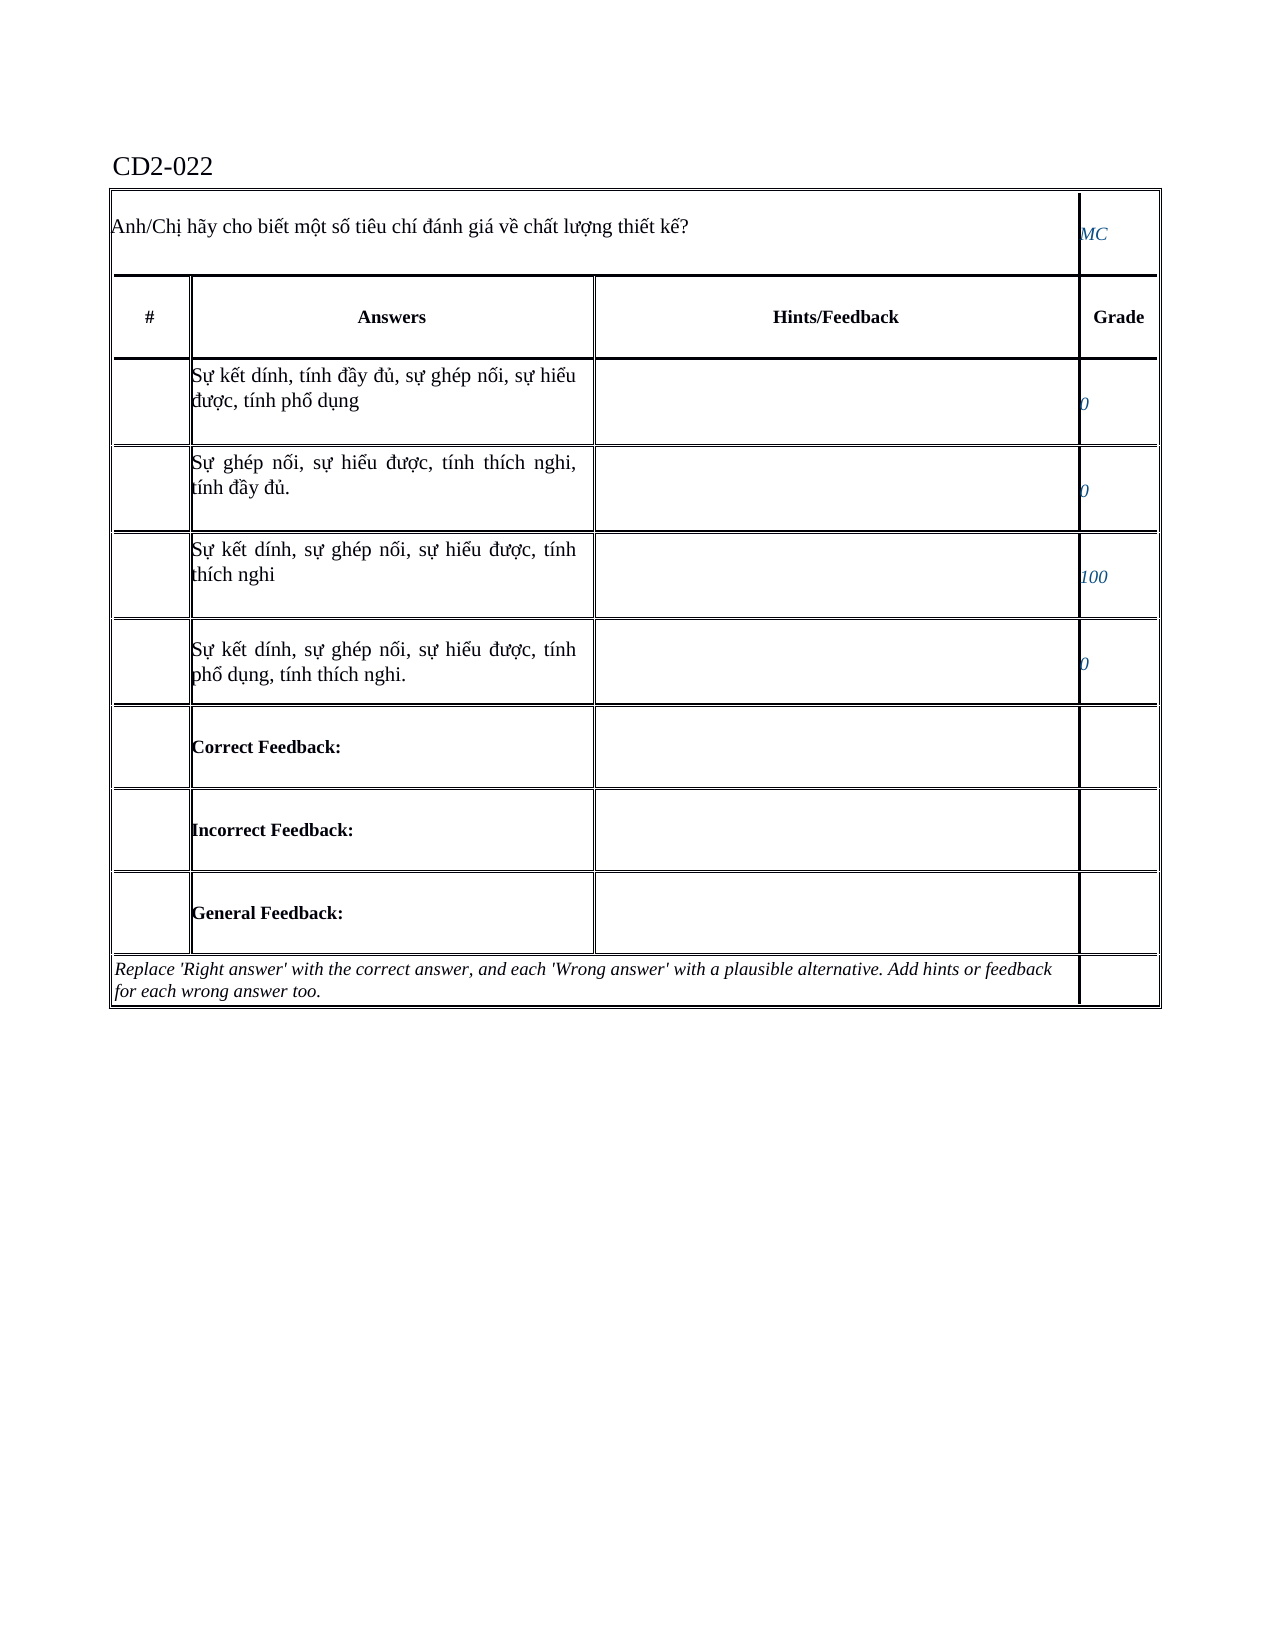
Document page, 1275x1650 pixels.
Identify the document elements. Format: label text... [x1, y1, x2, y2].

table_cell Sự ghép nối, sự hiểu được, tính thích nghi, tính đầy đủ. [193, 447, 593, 530]
table_cell [1081, 703, 1159, 786]
table_cell [112, 870, 189, 953]
table_cell Grade [1081, 274, 1159, 357]
table_cell General Feedback: [193, 873, 593, 953]
table_cell 0 [1079, 617, 1160, 703]
table_cell [112, 703, 189, 786]
table_cell [1081, 786, 1159, 869]
table_cell 0 [1079, 444, 1160, 530]
table_cell Sự kết dính, sự ghép nối, sự hiểu được, tính phổ dụng, tính thích nghi. [193, 620, 593, 703]
table_cell [112, 530, 189, 617]
table_cell [596, 790, 1078, 869]
table_cell [596, 620, 1078, 703]
table_cell Incorrect Feedback: [193, 790, 593, 869]
table_cell Answers [193, 277, 593, 357]
table_cell # [112, 274, 189, 357]
table_cell [596, 534, 1078, 617]
table_cell Replace 'Right answer' with the correct answer, and each 'Wrong answer' with a plausible alternative. Add hints or feedback for each wrong answer too. [110, 953, 1079, 1005]
table_cell [110, 617, 191, 703]
table_cell [1079, 953, 1160, 1005]
table_cell [596, 873, 1078, 953]
table_header Anh/Chị hãy cho biết một số tiêu chí đánh giá về chất lượng thiết kế? [112, 191, 1079, 274]
table_cell [110, 444, 191, 530]
table_cell [112, 357, 189, 444]
table_cell Correct Feedback: [193, 707, 593, 786]
table_cell [596, 707, 1078, 786]
table_cell [1081, 870, 1159, 953]
table_cell Sự kết dính, tính đầy đủ, sự ghép nối, sự hiểu được, tính phổ dụng [193, 360, 593, 444]
subtitle CD2-022 [112, 150, 1162, 181]
table_cell [596, 360, 1078, 444]
table_cell 100 [1081, 530, 1159, 617]
table_cell [112, 786, 189, 869]
table_cell 0 [1081, 357, 1159, 444]
table_cell Sự kết dính, sự ghép nối, sự hiểu được, tính thích nghi [193, 534, 593, 617]
table_cell [596, 447, 1078, 530]
table_cell Hints/Feedback [596, 277, 1078, 357]
table_header MC [1079, 191, 1159, 274]
